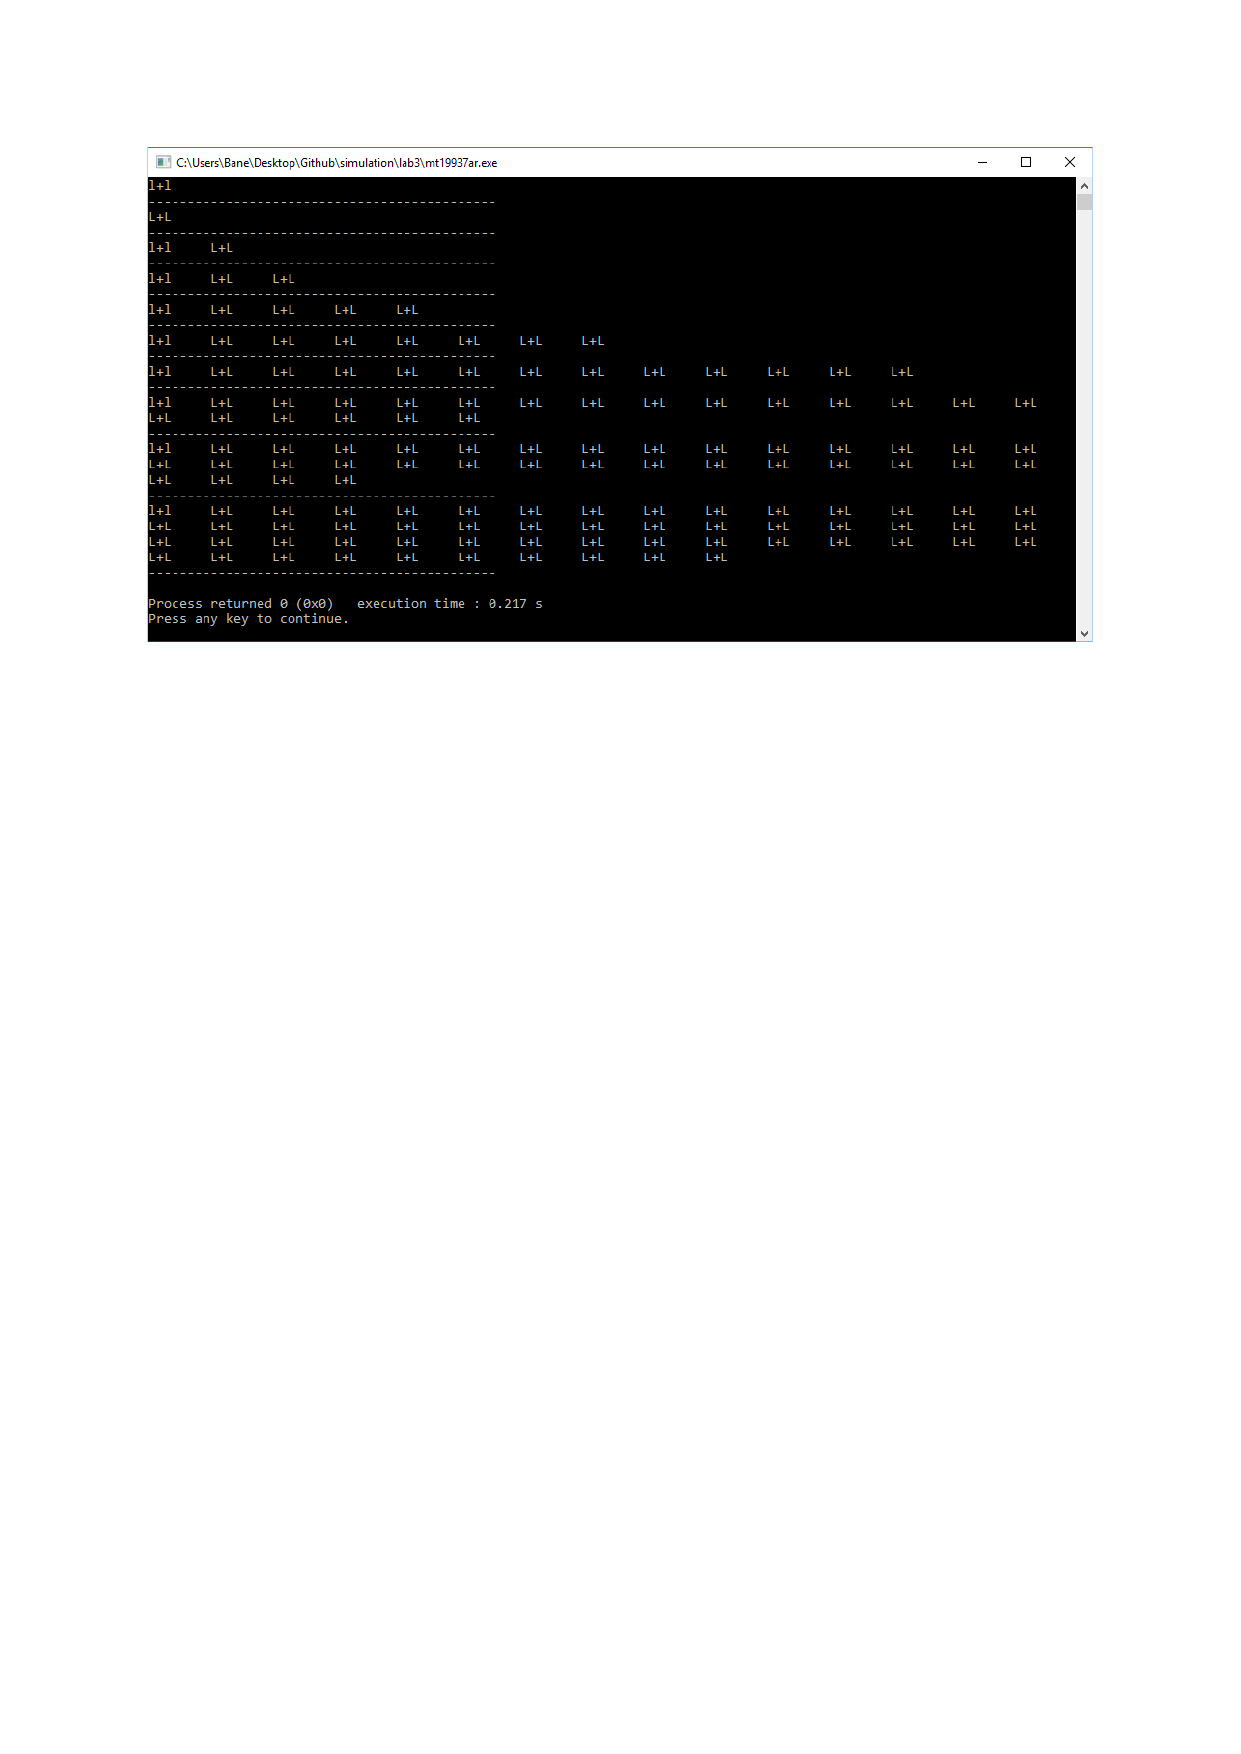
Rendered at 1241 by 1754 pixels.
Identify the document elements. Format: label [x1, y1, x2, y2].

picture [147, 147, 1093, 642]
